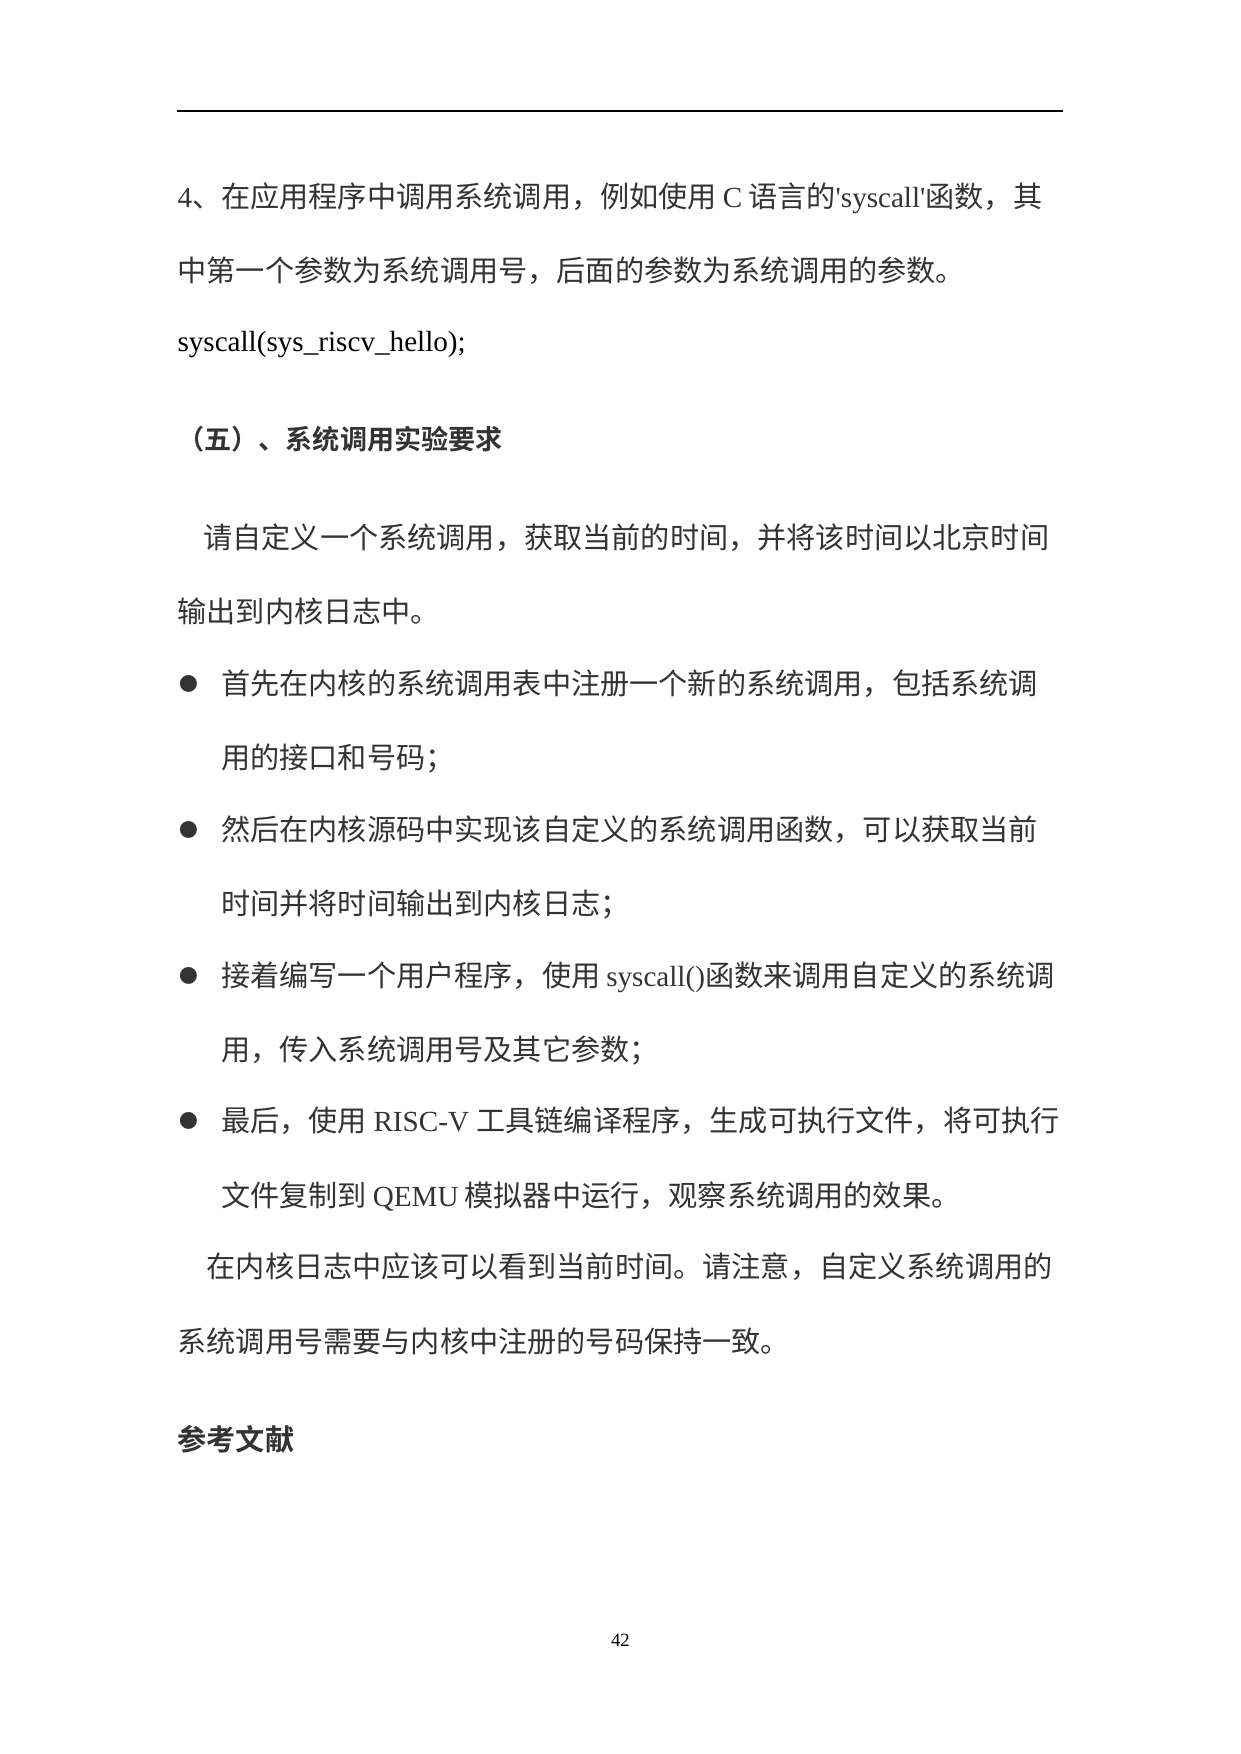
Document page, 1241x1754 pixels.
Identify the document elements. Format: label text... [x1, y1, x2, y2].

text （五）、系统调用实验要求 [177, 405, 1063, 470]
list 首先在内核的系统调用表中注册一个新的系统调用，包括系统调用的接口和号码； [177, 649, 1063, 788]
list 然后在内核源码中实现该自定义的系统调用函数，可以获取当前时间并将时间输出到内核日志； [177, 795, 1063, 934]
list 最后，使用 RISC-V 工具链编译程序，生成可执行文件，将可执行文件复制到QEMU模拟器中运行，观察系统调用的效果。 [177, 1087, 1063, 1226]
text 4、在应用程序中调用系统调用，例如使用C语言的'syscall'函数，其中第一个参数为系统调用号，后面的参数为系统调用的参数。 [177, 162, 1063, 302]
text 请自定义一个系统调用，获取当前的时间，并将该时间以北京时间输出到内核日志中。 [177, 503, 1063, 643]
text syscall(sys_riscv_hello); [177, 308, 1063, 373]
text 在内核日志中应该可以看到当前时间。请注意，自定义系统调用的系统调用号需要与内核中注册的号码保持一致。 [177, 1233, 1063, 1372]
text 参考文献 [177, 1406, 1063, 1471]
list 接着编写一个用户程序，使用syscall()函数来调用自定义的系统调用，传入系统调用号及其它参数； [177, 941, 1063, 1080]
